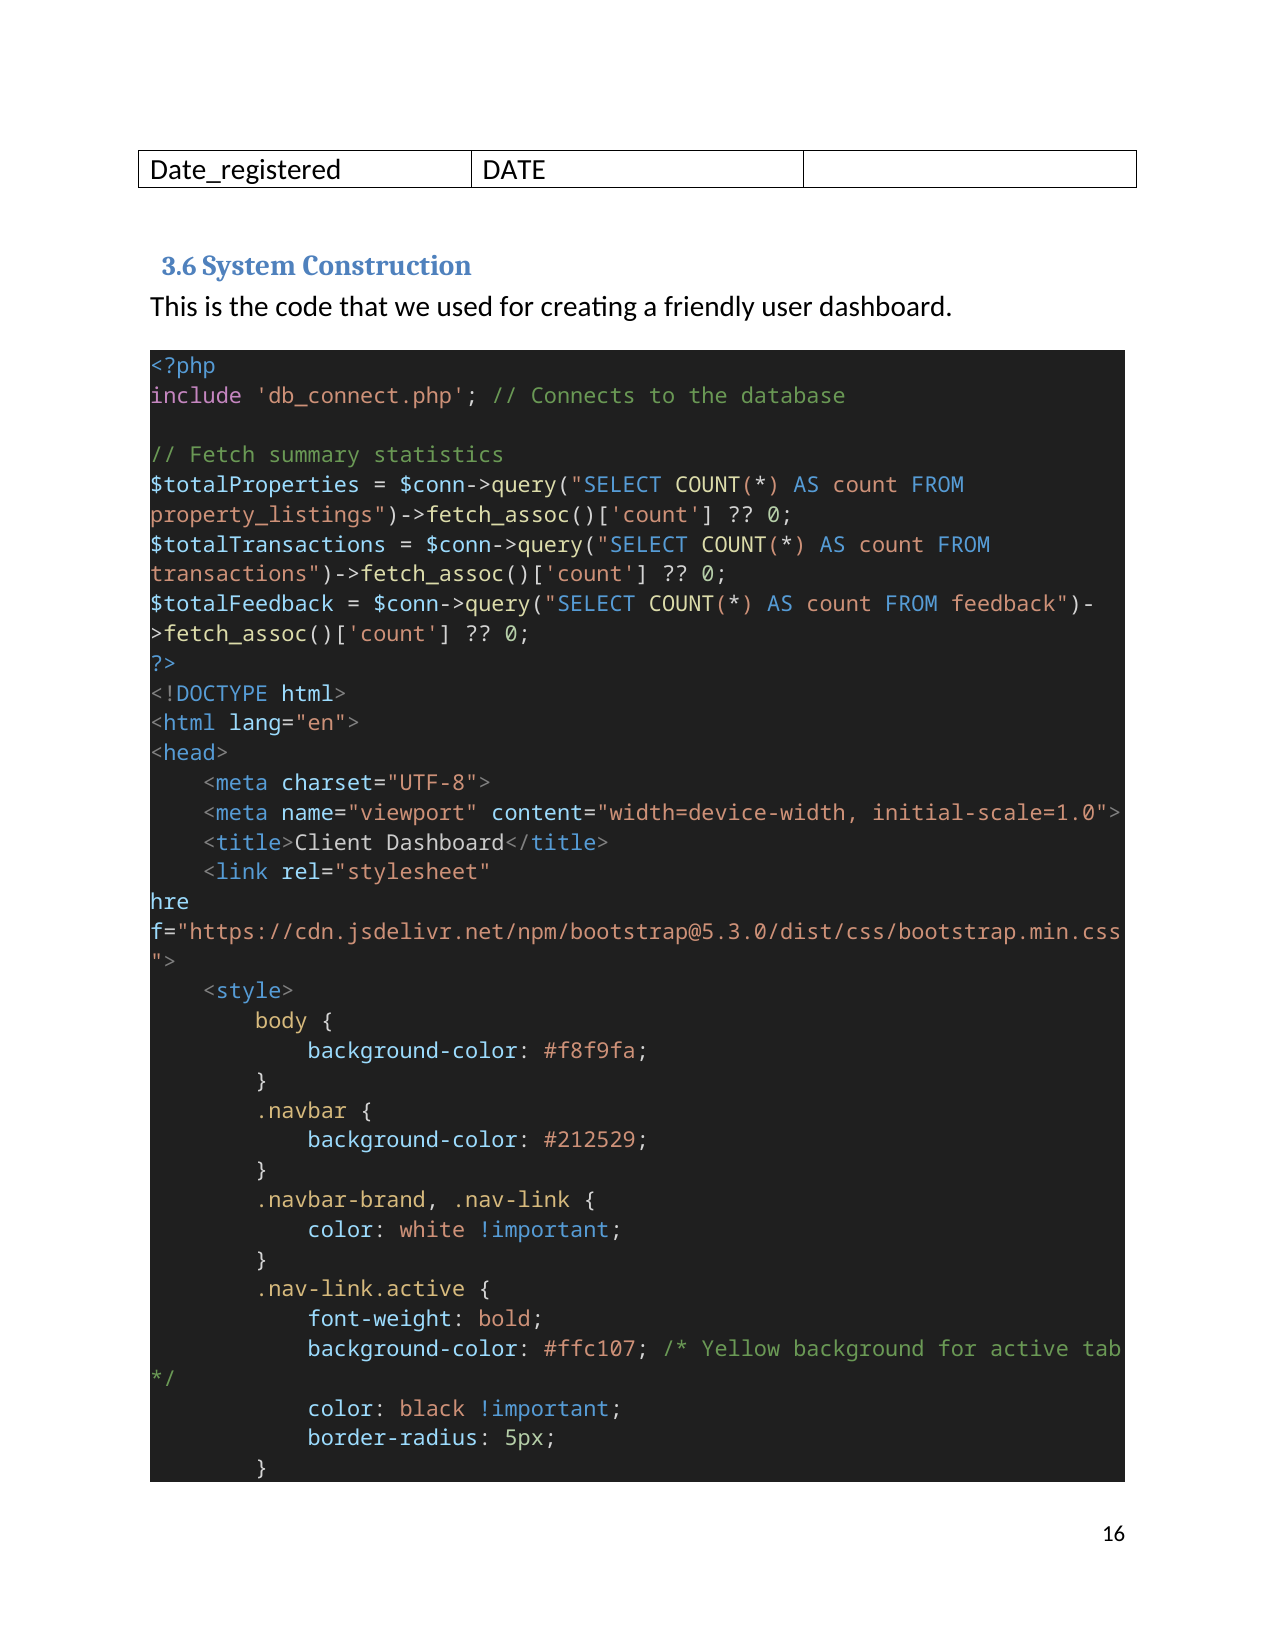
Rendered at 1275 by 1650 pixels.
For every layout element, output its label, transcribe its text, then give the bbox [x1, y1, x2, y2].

text .nav-link.active { [150, 1273, 1125, 1303]
text <?php [150, 350, 1125, 379]
text color: white !important; [150, 1214, 1125, 1243]
text include 'db_connect.php'; // Connects to the database [150, 379, 1125, 409]
text border-radius: 5px; [150, 1422, 1125, 1452]
text ?> [150, 648, 1125, 677]
subtitle 3.6 System Construction [150, 249, 1125, 283]
text } [150, 1154, 1125, 1184]
text <meta charset="UTF-8"> [150, 767, 1125, 797]
text .navbar { [150, 1094, 1125, 1124]
text background-color: #f8f9fa; [150, 1035, 1125, 1065]
text <style> [150, 975, 1125, 1005]
text <!DOCTYPE html> [150, 677, 1125, 707]
table_cell Date_registered [139, 151, 471, 187]
table_cell [804, 151, 1136, 187]
text background-color: #ffc107; /* Yellow background for active tab */ [150, 1333, 1125, 1392]
text <link rel="stylesheet" href="https://cdn.jsdelivr.net/npm/bootstrap@5.3.0/dist/css/bootstrap.min.css"> [150, 856, 1125, 975]
text } [150, 1243, 1125, 1273]
text // Fetch summary statistics [150, 439, 1125, 469]
text color: black !important; [150, 1392, 1125, 1422]
text <meta name="viewport" content="width=device-width, initial-scale=1.0"> [150, 797, 1125, 826]
text $totalFeedback = $conn->query("SELECT COUNT(*) AS count FROM feedback")->fetch_assoc()['count'] ?? 0; [150, 588, 1125, 648]
table_cell DATE [472, 151, 803, 187]
text } [150, 1452, 1125, 1482]
text <head> [150, 737, 1125, 767]
text $totalTransactions = $conn->query("SELECT COUNT(*) AS count FROM transactions")->fetch_assoc()['count'] ?? 0; [150, 528, 1125, 588]
text .navbar-brand, .nav-link { [150, 1184, 1125, 1214]
text <title>Client Dashboard</title> [150, 826, 1125, 856]
text body { [150, 1005, 1125, 1035]
text font-weight: bold; [150, 1303, 1125, 1333]
text } [150, 1065, 1125, 1094]
text $totalProperties = $conn->query("SELECT COUNT(*) AS count FROM property_listings")->fetch_assoc()['count'] ?? 0; [150, 469, 1125, 528]
text <html lang="en"> [150, 707, 1125, 737]
text background-color: #212529; [150, 1124, 1125, 1154]
text This is the code that we used for creating a friendly user dashboard. [150, 288, 1125, 324]
